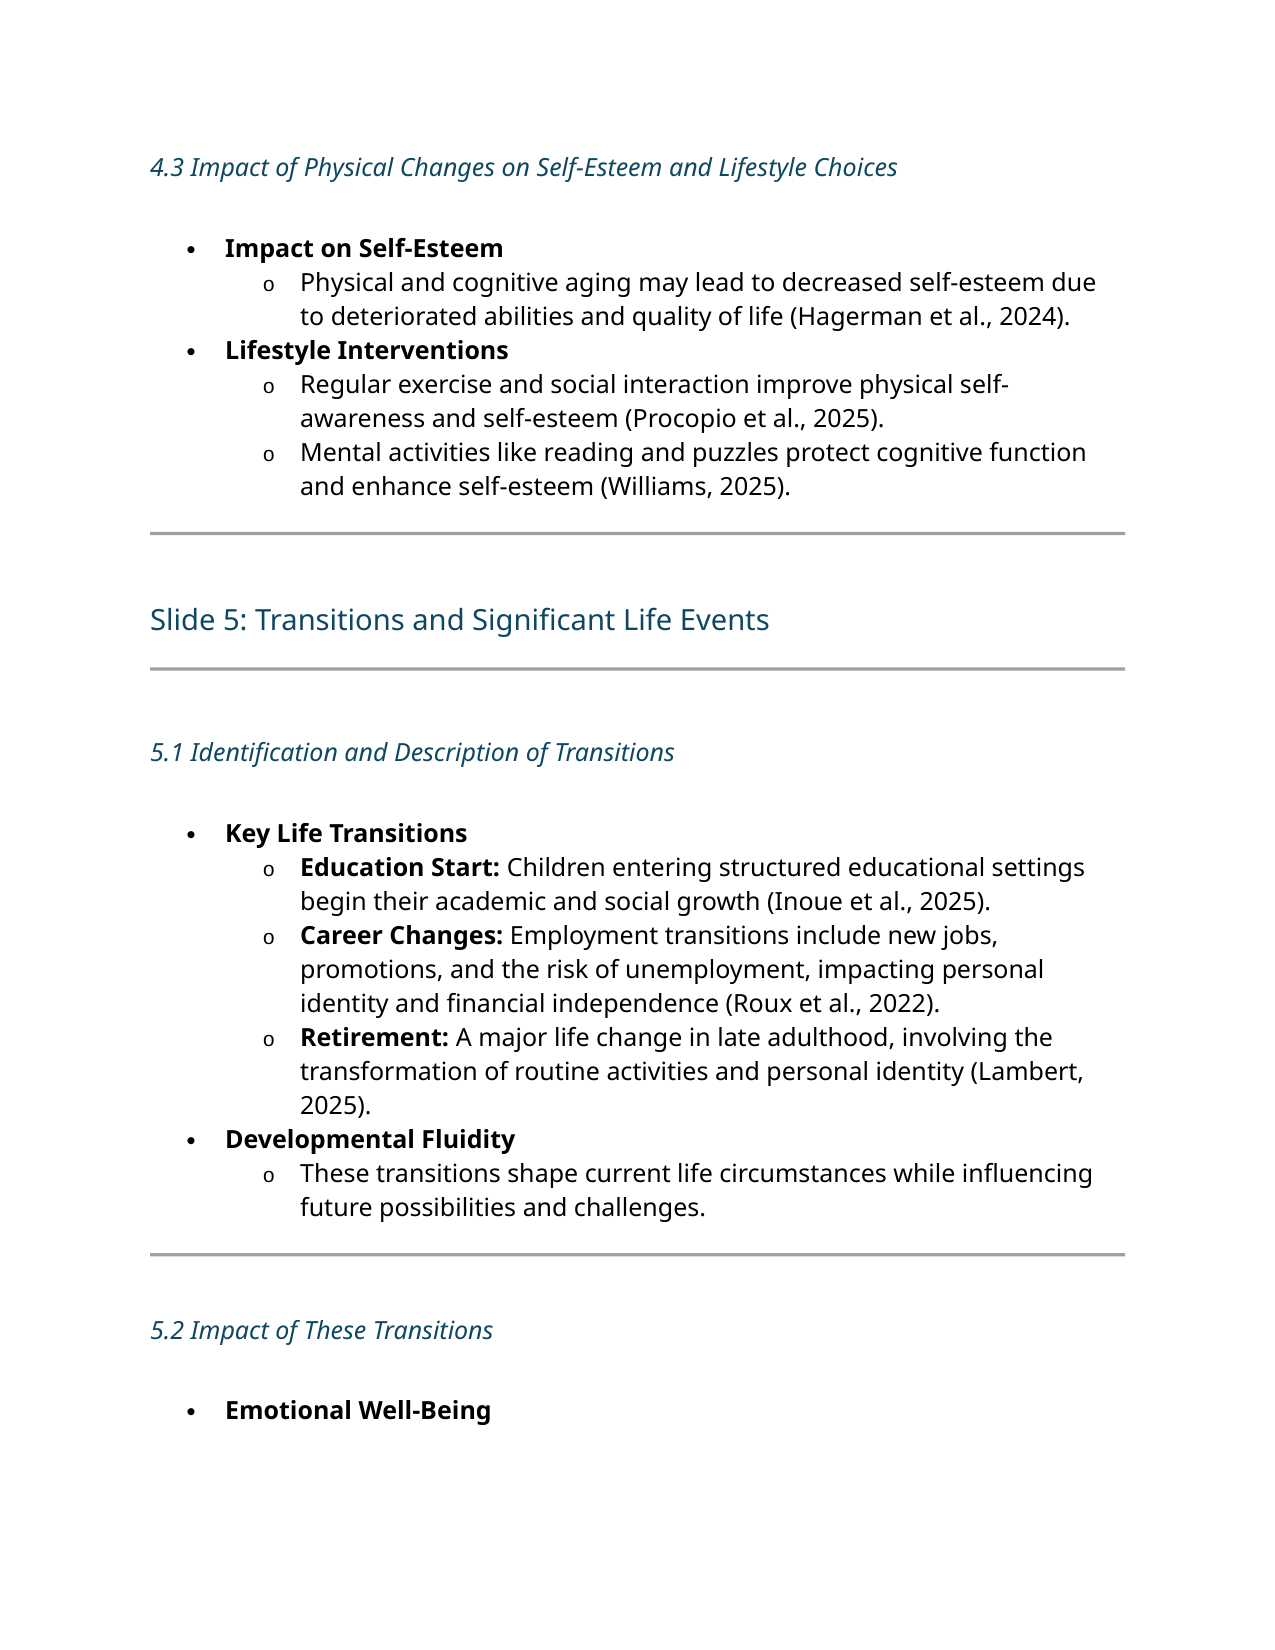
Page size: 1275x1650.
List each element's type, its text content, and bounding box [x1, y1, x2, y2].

subtitle 5.2 Impact of These Transitions [150, 1313, 1125, 1347]
list Mental activities like reading and puzzles protect cognitive function and enhance self-esteem (Williams, 2025). [262, 434, 1125, 503]
subtitle Slide 5: Transitions and Significant Life Events [150, 599, 1125, 639]
list Key Life Transitions [187, 815, 1125, 849]
list Retirement: A major life change in late adulthood, involving the transformation of routine activities and personal identity (Lambert, 2025). [262, 1020, 1125, 1122]
list Regular exercise and social interaction improve physical self-awareness and self-esteem (Procopio et al., 2025). [262, 366, 1125, 434]
list Lifestyle Interventions [187, 332, 1125, 366]
list Emotional Well-Being [187, 1393, 1125, 1427]
subtitle 5.1 Identification and Description of Transitions [150, 735, 1125, 769]
list Education Start: Children entering structured educational settings begin their academic and social growth (Inoue et al., 2025). [262, 849, 1125, 917]
subtitle 4.3 Impact of Physical Changes on Self-Esteem and Lifestyle Choices [150, 150, 1125, 184]
list Physical and cognitive aging may lead to decreased self-esteem due to deteriorated abilities and quality of life (Hagerman et al., 2024). [262, 264, 1125, 332]
list Career Changes: Employment transitions include new jobs, promotions, and the risk of unemployment, impacting personal identity and financial independence (Roux et al., 2022). [262, 917, 1125, 1020]
list Impact on Self-Esteem [187, 230, 1125, 264]
list These transitions shape current life circumstances while influencing future possibilities and challenges. [262, 1156, 1125, 1224]
list Developmental Fluidity [187, 1122, 1125, 1156]
